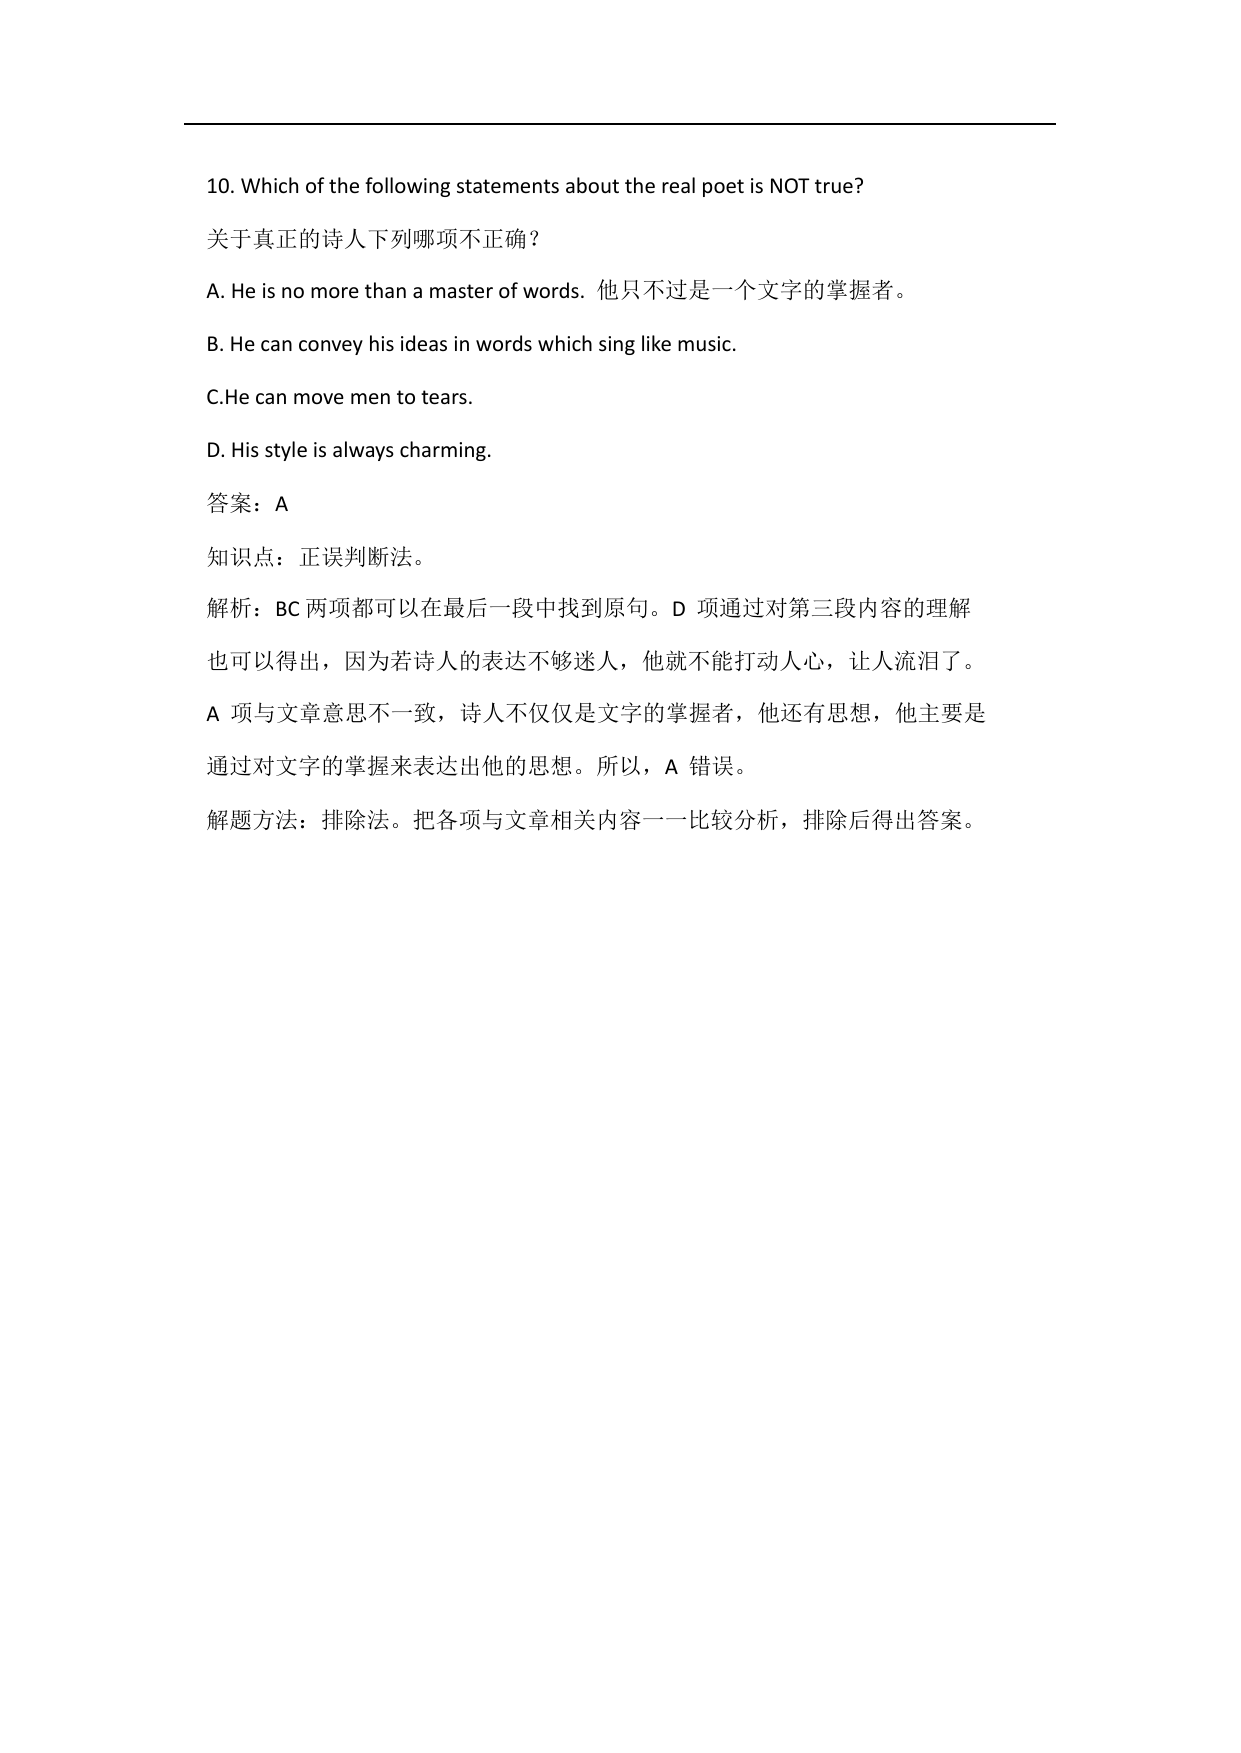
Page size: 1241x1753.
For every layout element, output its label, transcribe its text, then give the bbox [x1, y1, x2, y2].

text 知识点：正误判断法。 [206, 542, 1240, 568]
text A. He is no more than a master of words. 他只不过是一个文字的掌握者。 [206, 276, 1240, 304]
text 通过对文字的掌握来表达出他的思想。所以，A 错误。 [206, 752, 1240, 780]
text C.He can move men to tears. [206, 382, 1240, 410]
text 答案：A [206, 488, 1240, 517]
text 关于真正的诗人下列哪项不正确？ [206, 224, 1240, 251]
text A 项与文章意思不一致，诗人不仅仅是文字的掌握者，他还有思想，他主要是 [206, 698, 1240, 727]
text B. He can convey his ideas in words which sing like music. [206, 329, 1240, 357]
text 10. Which of the following statements about the real poet is NOT true? [206, 172, 1240, 199]
text 解析：BC 两项都可以在最后一段中找到原句。D 项通过对第三段内容的理解 [206, 593, 1240, 622]
text 解题方法：排除法。把各项与文章相关内容一一比较分析，排除后得出答案。 [206, 805, 1240, 831]
text D. His style is always charming. [206, 435, 1240, 463]
text 也可以得出，因为若诗人的表达不够迷人，他就不能打动人心，让人流泪了。 [206, 647, 1240, 673]
